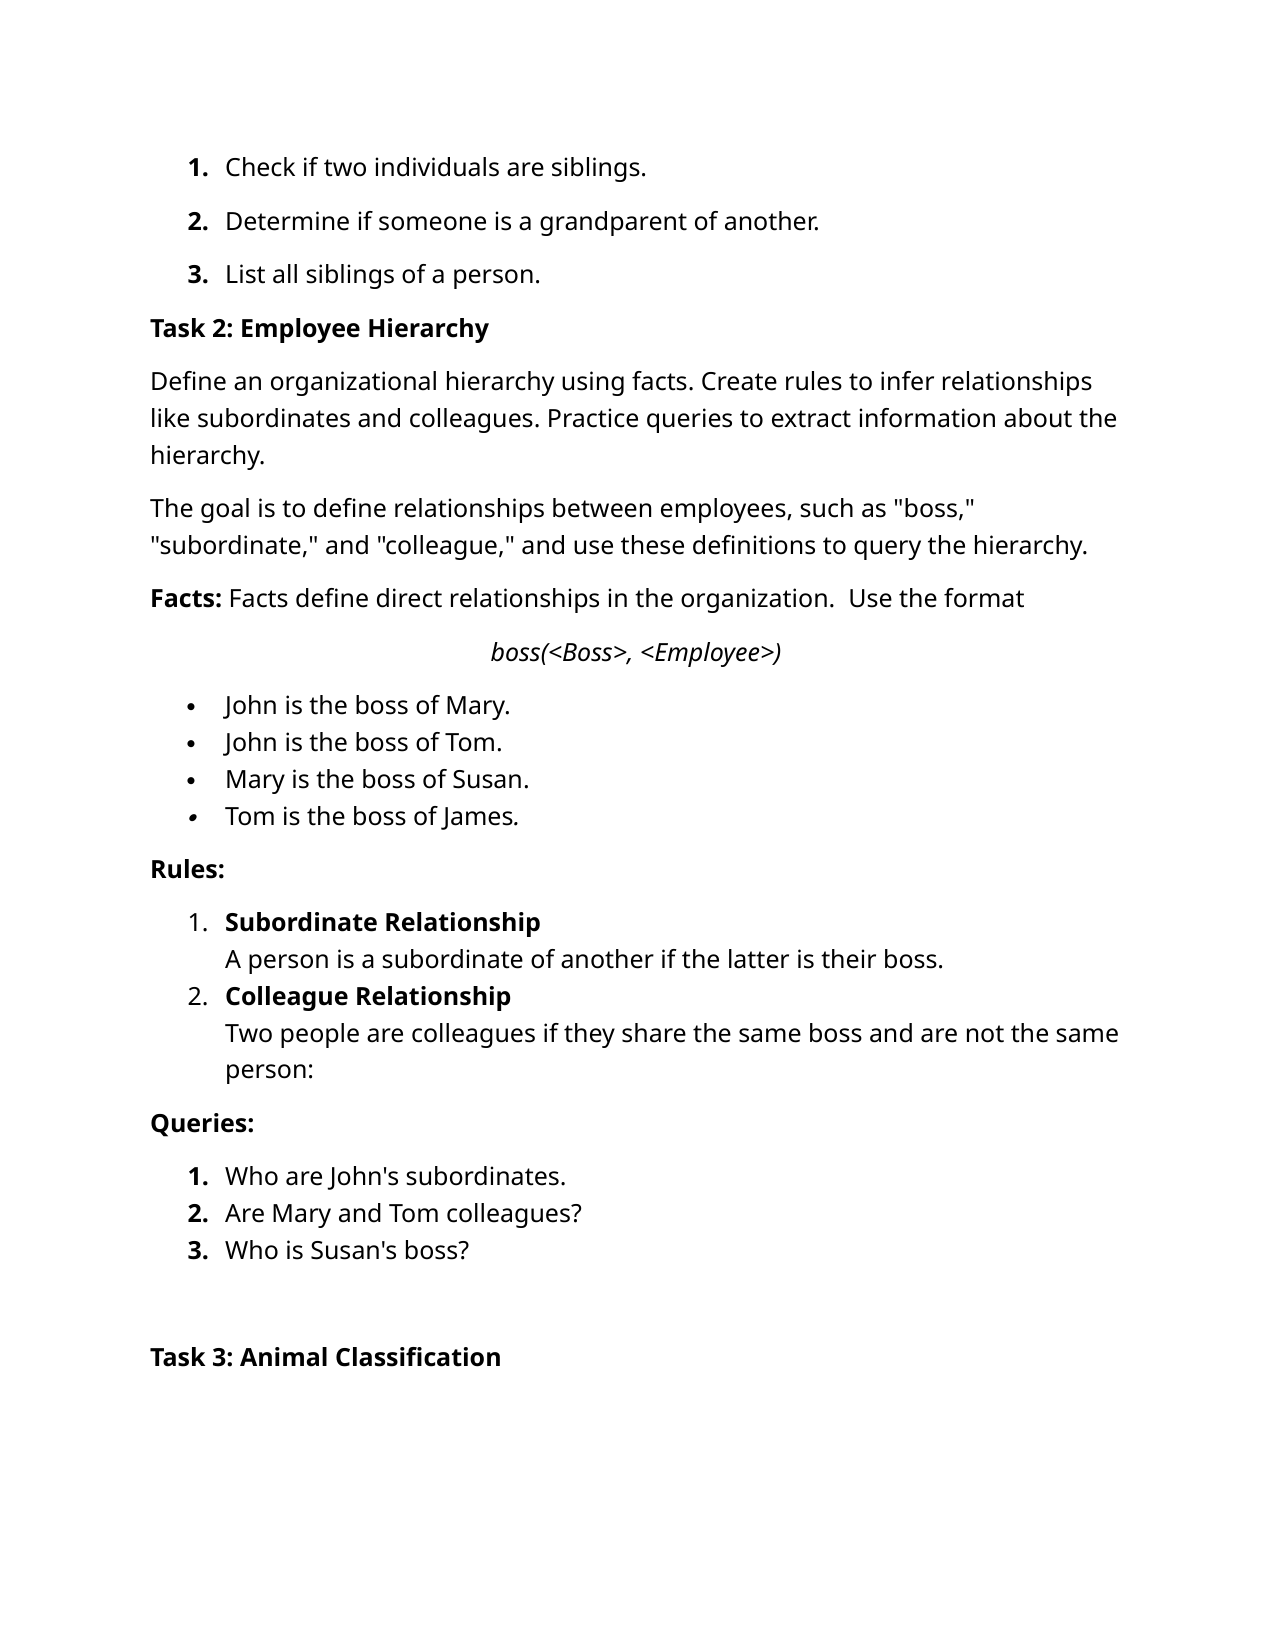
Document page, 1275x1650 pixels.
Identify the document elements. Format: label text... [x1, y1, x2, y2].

list Are Mary and Tom colleagues? [187, 1196, 1125, 1230]
list Who is Susan's boss? [187, 1232, 1125, 1267]
list Mary is the boss of Susan. [187, 761, 1125, 795]
text Queries: [150, 1106, 1125, 1139]
text boss(<Boss>, <Employee>) [150, 634, 1125, 668]
list Colleague Relationship Two people are colleagues if they share the same boss and are not the same person: [187, 978, 1125, 1086]
text The goal is to define relationships between employees, such as "boss," "subordinate," and "colleague," and use these definitions to query the hierarchy. [150, 491, 1125, 562]
list List all siblings of a person. [187, 257, 1125, 291]
list John is the boss of Mary. [187, 688, 1125, 722]
list John is the boss of Tom. [187, 724, 1125, 759]
list Who are John's subordinates. [187, 1159, 1125, 1193]
text Define an organizational hierarchy using facts. Create rules to infer relationships like subordinates and colleagues. Practice queries to extract information about the hierarchy. [150, 364, 1125, 471]
list Tom is the boss of James. [187, 798, 1125, 832]
list Determine if someone is a grandparent of another. [187, 203, 1125, 237]
text Rules: [150, 852, 1125, 886]
text Task 2: Employee Hierarchy [150, 310, 1125, 344]
text Facts: Facts define direct relationships in the organization. Use the format [150, 581, 1125, 615]
list Subordinate Relationship A person is a subordinate of another if the latter is their boss. [187, 905, 1125, 976]
list Check if two individuals are siblings. [187, 150, 1125, 184]
text Task 3: Animal Classification [150, 1339, 1125, 1373]
